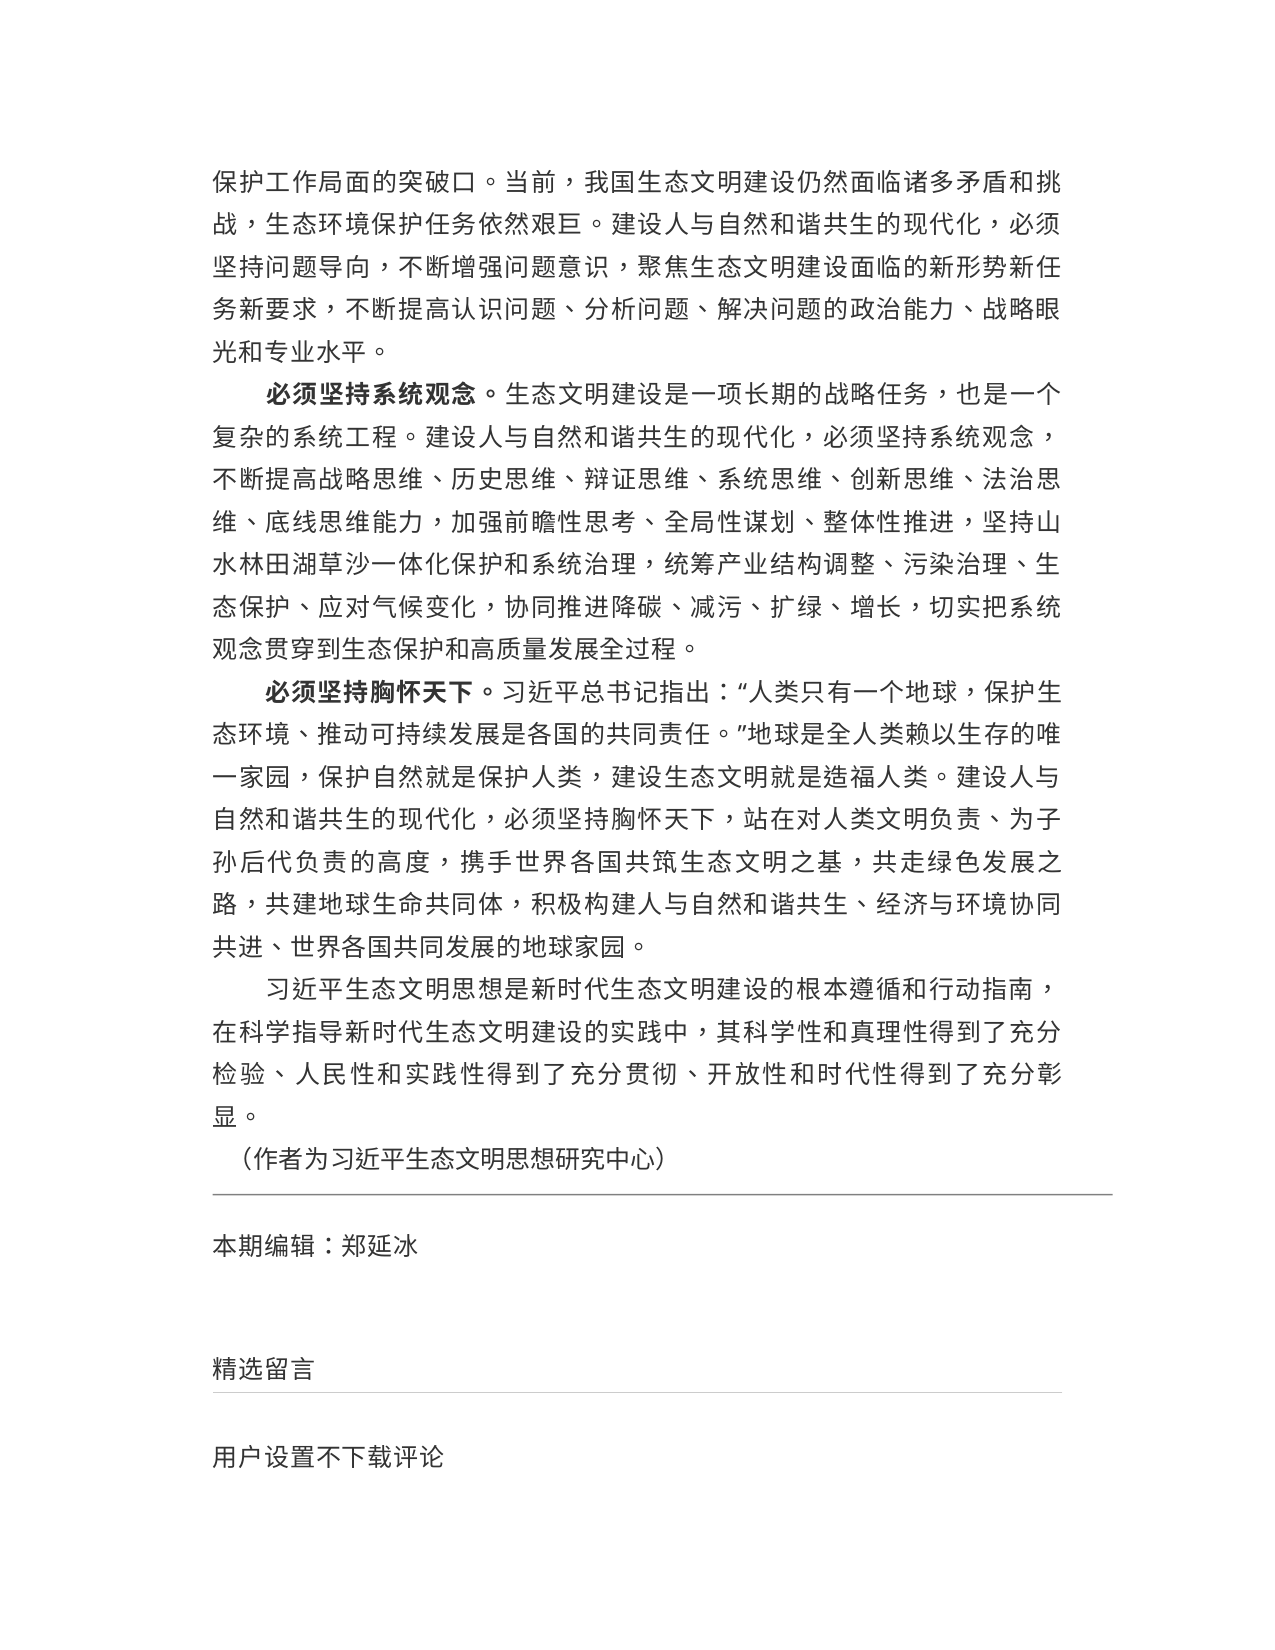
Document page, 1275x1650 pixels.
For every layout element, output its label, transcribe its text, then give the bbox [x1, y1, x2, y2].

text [212, 150, 1062, 369]
text 习近平生态文明思想是新时代生态文明建设的根本遵循和行动指南，在科学指导新时代生态文明建设的实践中，其科学性和真理性得到了充分检验、人民性和实践性得到了充分贯彻、开放性和时代性得到了充分彰显。 [212, 964, 1062, 1134]
text 本期编辑：郑延冰 [212, 1222, 1062, 1262]
text 必须坚持系统观念。生态文明建设是一项长期的战略任务，也是一个复杂的系统工程。建设人与自然和谐共生的现代化，必须坚持系统观念，不断提高战略思维、历史思维、辩证思维、系统思维、创新思维、法治思维、底线思维能力，加强前瞻性思考、全局性谋划、整体性推进，坚持山水林田湖草沙一体化保护和系统治理，统筹产业结构调整、污染治理、生态保护、应对气候变化，协同推进降碳、减污、扩绿、增长，切实把系统观念贯穿到生态保护和高质量发展全过程。 [212, 369, 1062, 666]
text 必须坚持胸怀天下。习近平总书记指出：“人类只有一个地球，保护生态环境、推动可持续发展是各国的共同责任。”地球是全人类赖以生存的唯一家园，保护自然就是保护人类，建设生态文明就是造福人类。建设人与自然和谐共生的现代化，必须坚持胸怀天下，站在对人类文明负责、为子孙后代负责的高度，携手世界各国共筑生态文明之基，共走绿色发展之路，共建地球生命共同体，积极构建人与自然和谐共生、经济与环境协同共进、世界各国共同发展的地球家园。 [212, 666, 1062, 964]
text 用户设置不下载评论 [212, 1434, 1062, 1474]
subtitle 精选留言 [212, 1346, 1062, 1393]
text （作者为习近平生态文明思想研究中心） [212, 1134, 1062, 1182]
